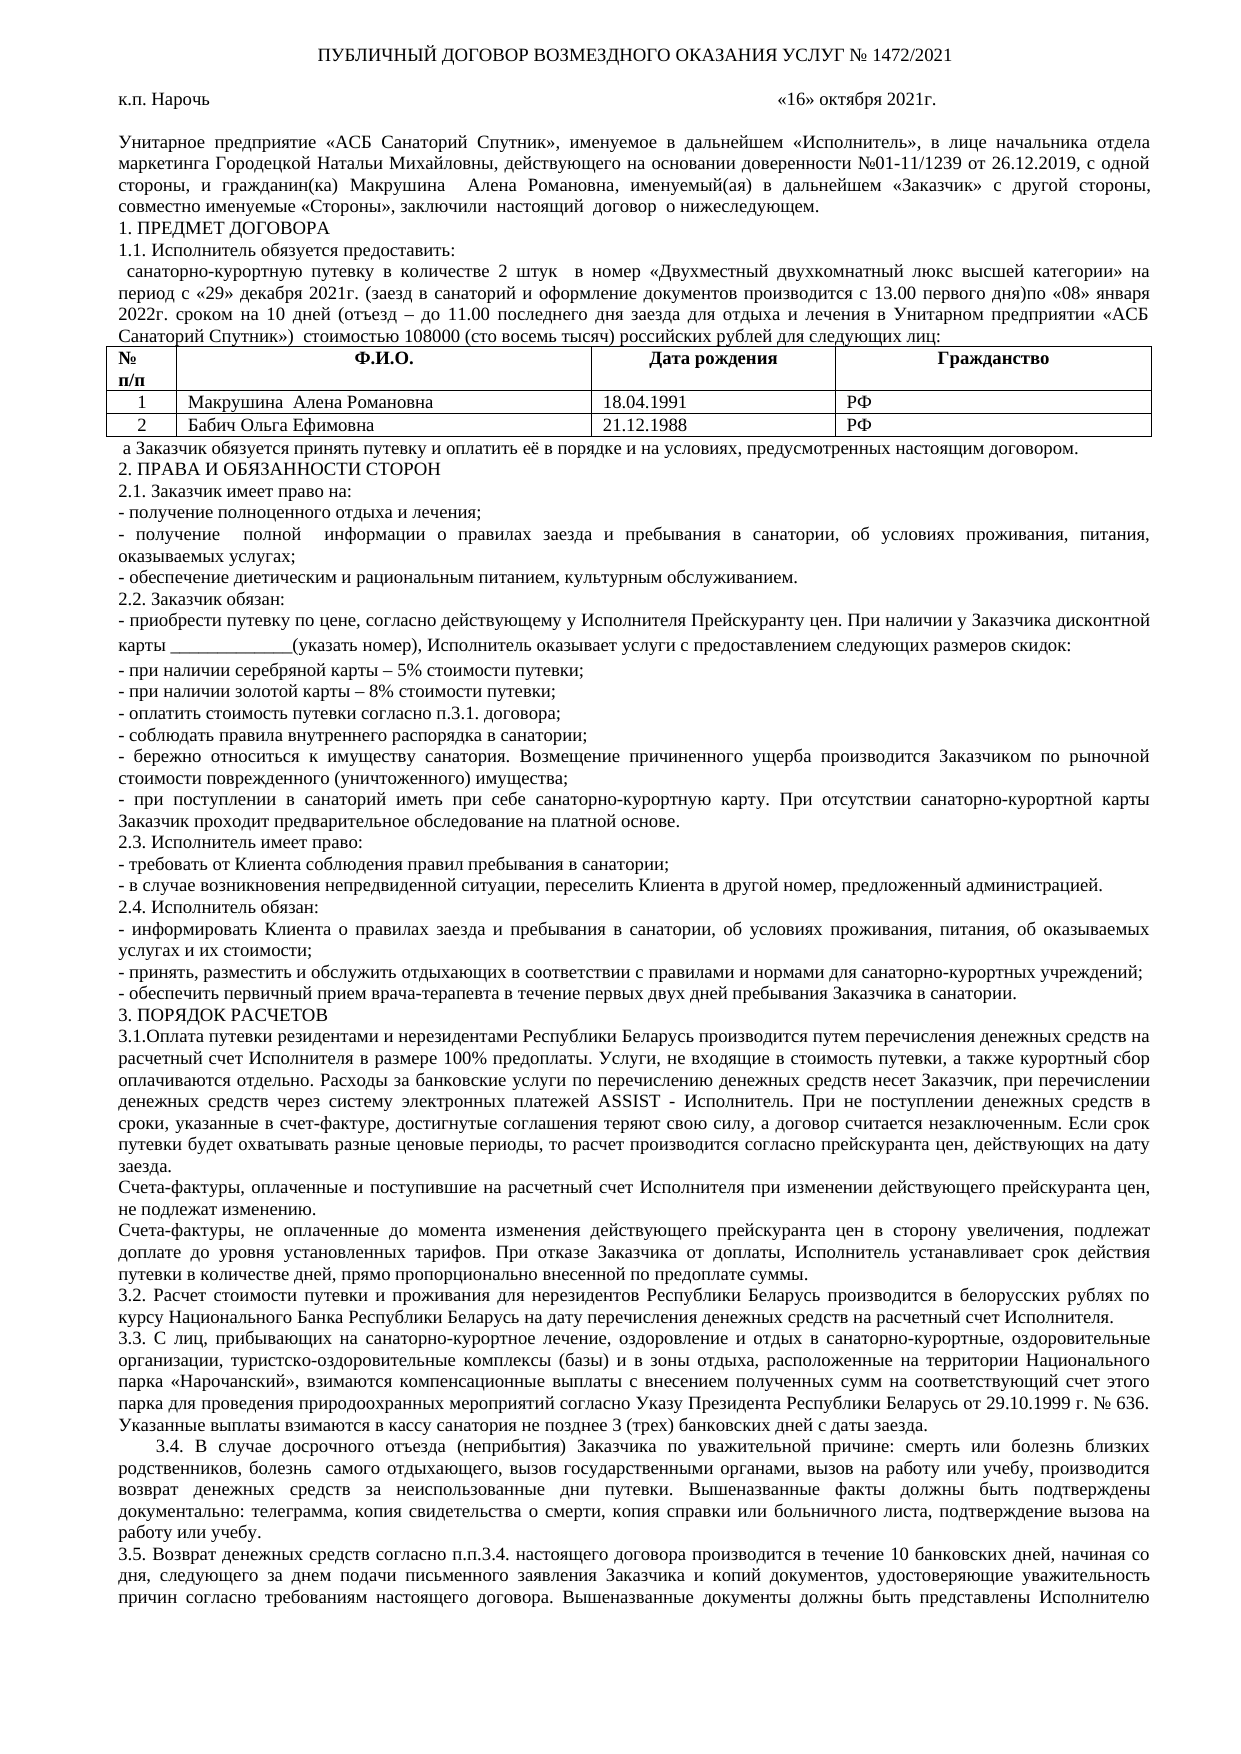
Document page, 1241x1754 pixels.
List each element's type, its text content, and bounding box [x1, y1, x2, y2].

text к.п. Нарочь «16» октября 2021г. [118, 87, 1152, 109]
text 2.3. Исполнитель имеет право: [118, 831, 1152, 853]
text ПУБЛИЧНЫЙ ДОГОВОР ВОЗМЕЗДНОГО ОКАЗАНИЯ УСЛУГ № 1472/2021 [118, 44, 1152, 66]
text 3.1.Оплата путевки резидентами и нерезидентами Республики Беларусь производится путем перечисления денежных средств на расчетный счет Исполнителя в размере 100% предоплаты. Услуги, не входящие в стоимость путевки, а также курортный сбор оплачиваются отдельно. Расходы за банковские услуги по перечислению денежных средств несет Заказчик, при перечислении денежных средств через систему электронных платежей ASSIST - Исполнитель. При не поступлении денежных средств в сроки, указанные в счет-фактуре, достигнутые соглашения теряют свою силу, а договор считается незаключенным. Если срок путевки будет охватывать разные ценовые периоды, то расчет производится согласно прейскуранта цен, действующих на дату заезда. [118, 1025, 1152, 1176]
text - требовать от Клиента соблюдения правил пребывания в санатории; [118, 853, 1152, 874]
text - получение полноценного отдыха и лечения; [118, 501, 1152, 523]
table_cell РФ [836, 391, 1151, 413]
list 3.4. В случае досрочного отъезда (неприбытия) Заказчика по уважительной причине: смерть или болезнь близких родственников, болезнь самого отдыхающего, вызов государственными органами, вызов на работу или учебу, производится возврат денежных средств за неиспользованные дни путевки. Вышеназванные факты должны быть подтверждены документально: телеграмма, копия свидетельства о смерти, копия справки или больничного листа, подтверждение вызова на работу или учебу. [118, 1435, 1152, 1543]
text - бережно относиться к имуществу санатория. Возмещение причиненного ущерба производится Заказчиком по рыночной стоимости поврежденного (уничтоженного) имущества; [118, 745, 1152, 788]
table_header Дата рождения [592, 347, 835, 390]
text а Заказчик обязуется принять путевку и оплатить её в порядке и на условиях, предусмотренных настоящим договором. [118, 437, 1152, 458]
table_cell РФ [836, 414, 1151, 436]
text - информировать Клиента о правилах заезда и пребывания в санатории, об условиях проживания, питания, об оказываемых услугах и их стоимости; [118, 917, 1152, 961]
table_header Гражданство [836, 347, 1151, 390]
text 3.3. С лиц, прибывающих на санаторно-курортное лечение, оздоровление и отдых в санаторно-курортные, оздоровительные организации, туристско-оздоровительные комплексы (базы) и в зоны отдыха, расположенные на территории Национального парка «Нарочанский», взимаются компенсационные выплаты с внесением полученных сумм на соответствующий счет этого парка для проведения природоохранных мероприятий согласно Указу Президента Республики Беларусь от 29.10.1999 г. № 636. Указанные выплаты взимаются в кассу санатория не позднее 3 (трех) банковских дней с даты заезда. [118, 1327, 1152, 1435]
table_cell 18.04.1991 [592, 391, 835, 413]
text - в случае возникновения непредвиденной ситуации, переселить Клиента в другой номер, предложенный администрацией. [118, 874, 1152, 896]
text Счета-фактуры, оплаченные и поступившие на расчетный счет Исполнителя при изменении действующего прейскуранта цен, не подлежат изменению. [118, 1176, 1152, 1219]
table_cell 21.12.1988 [592, 414, 835, 436]
table_header № п/п [107, 347, 176, 390]
text - при поступлении в санаторий иметь при себе санаторно-курортную карту. При отсутствии санаторно-курортной карты Заказчик проходит предварительное обследование на платной основе. [118, 788, 1152, 831]
text Унитарное предприятие «АСБ Санаторий Спутник», именуемое в дальнейшем «Исполнитель», в лице начальника отдела маркетинга Городецкой Натальи Михайловны, действующего на основании доверенности №01-11/1239 от 26.12.2019, с одной стороны, и гражданин(ка) Макрушина Алена Романовна, именуемый(ая) в дальнейшем «Заказчик» с другой стороны, совместно именуемые «Стороны», заключили настоящий договор о нижеследующем. [118, 131, 1152, 217]
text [118, 1543, 1152, 1607]
table_cell Макрушина Алена Романовна [177, 391, 591, 413]
text - соблюдать правила внутреннего распорядка в санатории; [118, 723, 1152, 745]
table_header Ф.И.О. [177, 347, 591, 390]
text - обеспечение диетическим и рациональным питанием, культурным обслуживанием. [118, 566, 1152, 588]
text - обеспечить первичный прием врача-терапевта в течение первых двух дней пребывания Заказчика в санатории. [118, 982, 1152, 1004]
text 1. ПРЕДМЕТ ДОГОВОРА [118, 217, 1152, 238]
text 2.4. Исполнитель обязан: [118, 896, 1152, 917]
text 1.1. Исполнитель обязуется предоставить: [118, 238, 1152, 260]
text Счета-фактуры, не оплаченные до момента изменения действующего прейскуранта цен в сторону увеличения, подлежат доплате до уровня установленных тарифов. При отказе Заказчика от доплаты, Исполнитель устанавливает срок действия путевки в количестве дней, прямо пропорционально внесенной по предоплате суммы. [118, 1219, 1152, 1284]
text 3. ПОРЯДОК РАСЧЕТОВ [118, 1004, 1152, 1025]
text 2.1. Заказчик имеет право на: [118, 480, 1152, 501]
text 2. ПРАВА И ОБЯЗАННОСТИ СТОРОН [118, 458, 1152, 480]
text - при наличии золотой карты – 8% стоимости путевки; [118, 680, 1152, 702]
text 3.2. Расчет стоимости путевки и проживания для нерезидентов Республики Беларусь производится в белорусских рублях по курсу Национального Банка Республики Беларусь на дату перечисления денежных средств на расчетный счет Исполнителя. [118, 1284, 1152, 1327]
table_cell 1 [107, 391, 176, 413]
table_cell Бабич Ольга Ефимовна [177, 414, 591, 436]
text - приобрести путевку по цене, согласно действующему у Исполнителя Прейскуранту цен. При наличии у Заказчика дисконтной карты _____________(указать номер), Исполнитель оказывает услуги с предоставлением следующих размеров скидок: [118, 609, 1152, 656]
table_cell 2 [107, 414, 176, 436]
text - принять, разместить и обслужить отдыхающих в соответствии с правилами и нормами для санаторно-курортных учреждений; [118, 961, 1152, 982]
text 2.2. Заказчик обязан: [118, 588, 1152, 609]
text - при наличии серебряной карты – 5% стоимости путевки; [118, 659, 1152, 680]
text санаторно-курортную путевку в количестве 2 штук в номер «Двухместный двухкомнатный люкс высшей категории» на период с «29» декабря 2021г. (заезд в санаторий и оформление документов производится с 13.00 первого дня)по «08» января 2022г. сроком на 10 дней (отъезд – до 11.00 последнего дня заезда для отдыха и лечения в Унитарном предприятии «АСБ Санаторий Спутник») стоимостью 108000 (сто восемь тысяч) российских рублей для следующих лиц: [118, 260, 1152, 346]
text - оплатить стоимость путевки согласно п.3.1. договора; [118, 702, 1152, 723]
text - получение полной информации о правилах заезда и пребывания в санатории, об условиях проживания, питания, оказываемых услугах; [118, 523, 1152, 566]
